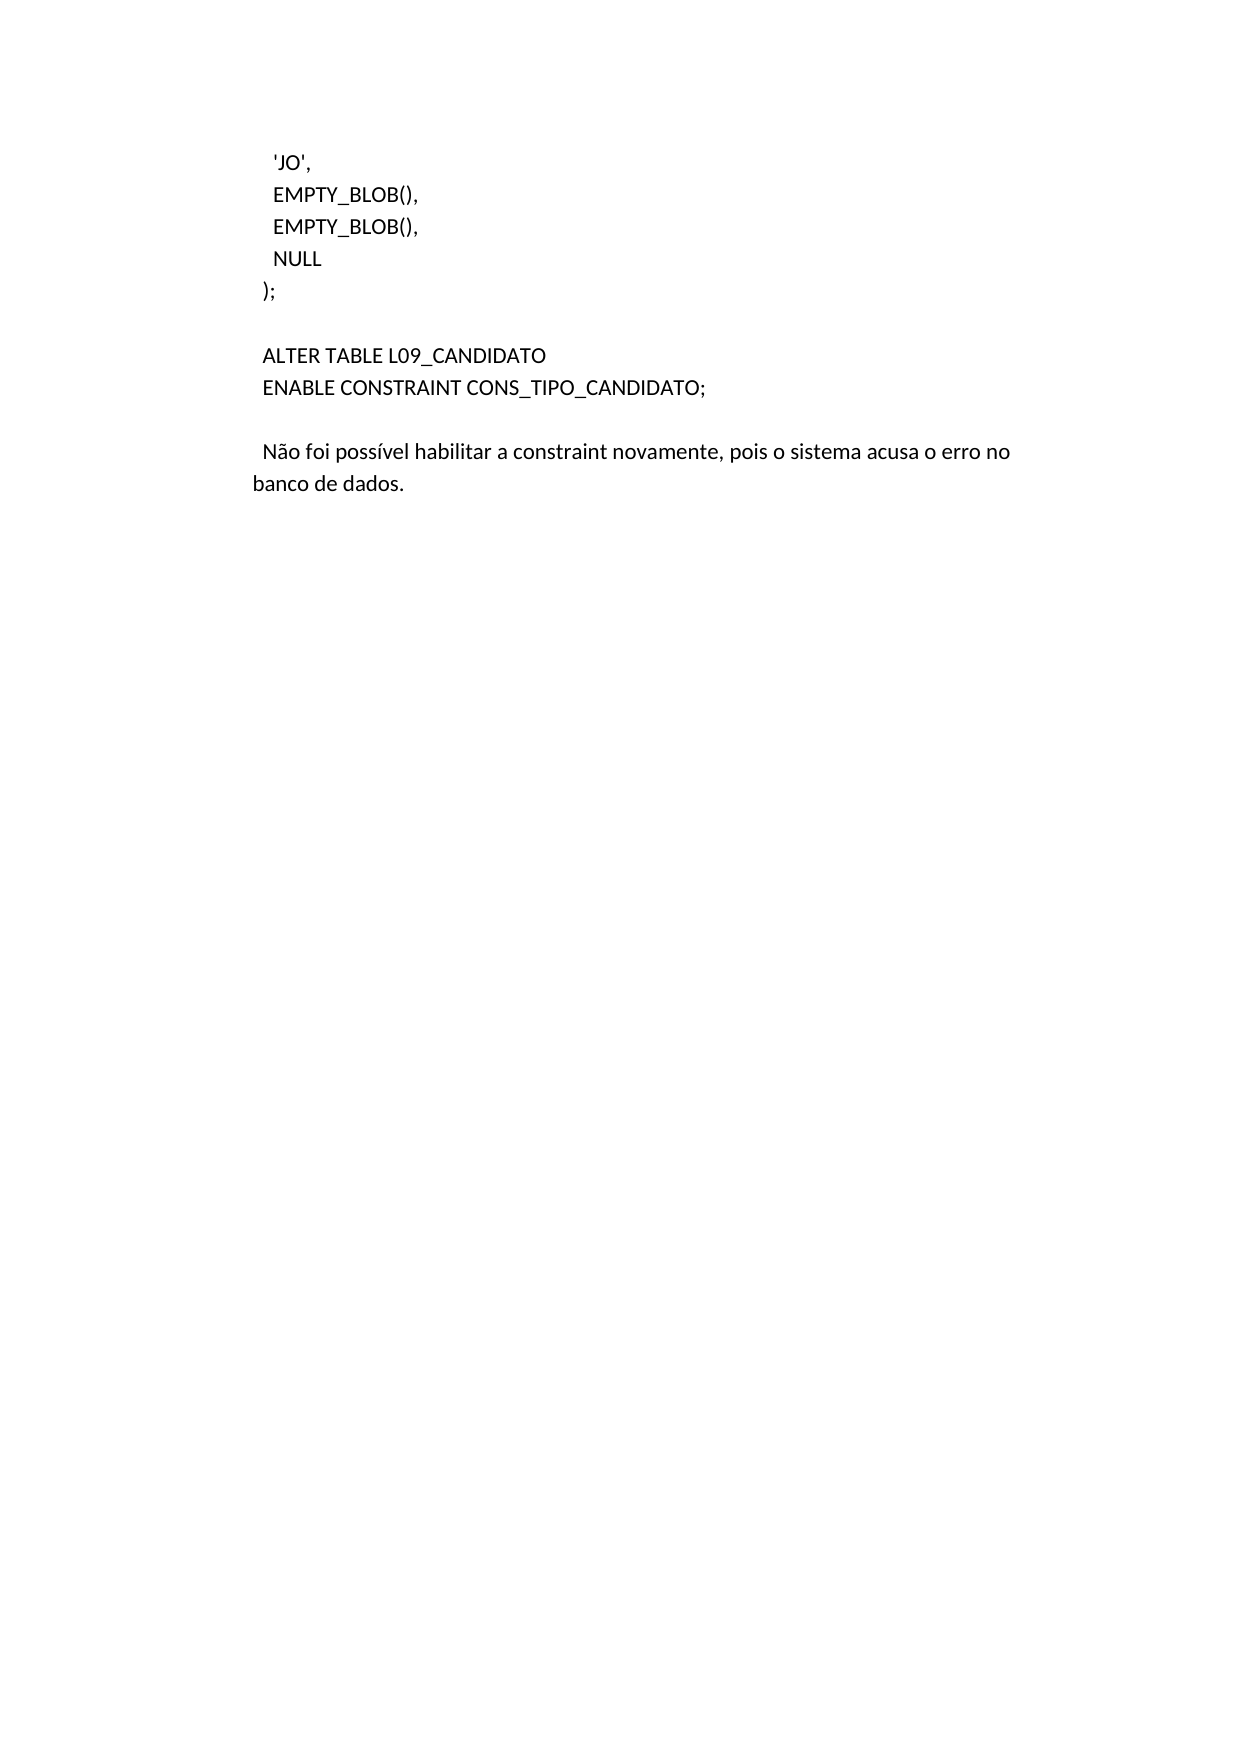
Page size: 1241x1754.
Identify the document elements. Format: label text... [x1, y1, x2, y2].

list Não foi possível habilitar a constraint novamente, pois o sistema acusa o erro no banco de dados. [252, 437, 1063, 497]
list 'JO', [252, 148, 1063, 176]
list ALTER TABLE L09_CANDIDATO [252, 341, 1063, 369]
list ); [252, 276, 1063, 304]
list NULL [252, 244, 1063, 272]
list ENABLE CONSTRAINT CONS_TIPO_CANDIDATO; [252, 373, 1063, 401]
list EMPTY_BLOB(), [252, 180, 1063, 208]
list EMPTY_BLOB(), [252, 212, 1063, 240]
